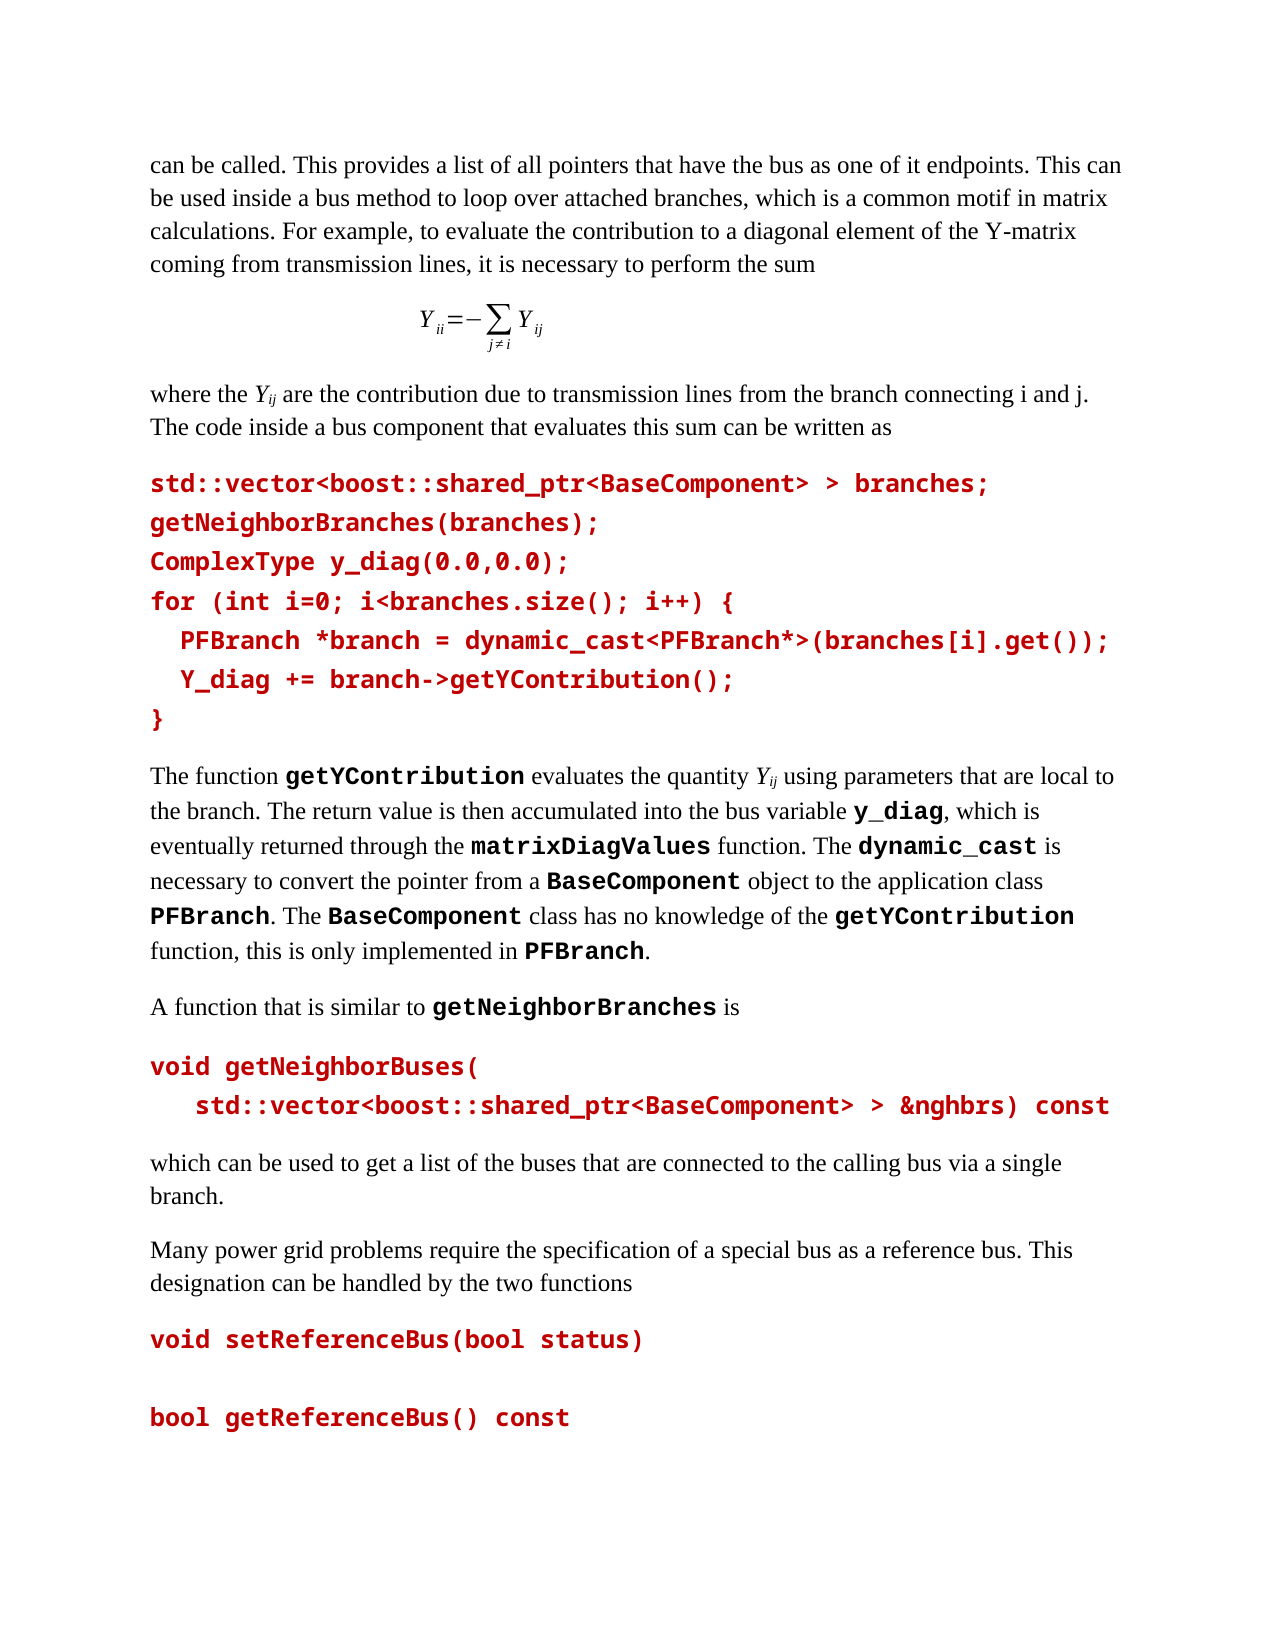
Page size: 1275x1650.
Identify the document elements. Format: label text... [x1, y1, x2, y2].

text void setReferenceBus(bool status) [150, 1322, 1125, 1356]
text PFBranch *branch = dynamic_cast<PFBranch*>(branches[i].get()); [150, 622, 1125, 656]
text void getNeighborBuses( [150, 1049, 1125, 1083]
text where the Yij are the contribution due to transmission lines from the branch connecting i and j. The code inside a bus component that evaluates this sum can be written as [150, 379, 1125, 441]
text } [150, 701, 1125, 735]
text Y_diag += branch->getYContribution(); [150, 662, 1125, 696]
text ComplexType y_diag(0.0,0.0); [150, 544, 1125, 578]
text Many power grid problems require the specification of a special bus as a reference bus. This designation can be handled by the two functions [150, 1235, 1125, 1297]
text bool getReferenceBus() const [150, 1400, 1125, 1434]
text The function getYContribution evaluates the quantity Yij using parameters that are local to the branch. The return value is then accumulated into the bus variable y_diag, which is eventually returned through the matrixDiagValues function. The dynamic_cast is necessary to convert the pointer from a BaseComponent object to the application class PFBranch. The BaseComponent class has no knowledge of the getYContribution function, this is only implemented in PFBranch. [150, 761, 1125, 967]
text std::vector<boost::shared_ptr<BaseComponent> > &nghbrs) const [150, 1088, 1125, 1122]
text for (int i=0; i<branches.size(); i++) { [150, 583, 1125, 617]
text getNeighborBranches(branches); [150, 505, 1125, 539]
text std::vector<boost::shared_ptr<BaseComponent> > branches; [150, 466, 1125, 500]
text can be called. This provides a list of all pointers that have the bus as one of it endpoints. This can be used inside a bus method to loop over attached branches, which is a common motif in matrix calculations. For example, to evaluate the contribution to a diagonal element of the Y-matrix coming from transmission lines, it is necessary to perform the sum [150, 150, 1125, 278]
text A function that is similar to getNeighborBranches is [150, 992, 1125, 1023]
text which can be used to get a list of the buses that are connected to the calling bus via a single branch. [150, 1148, 1125, 1210]
